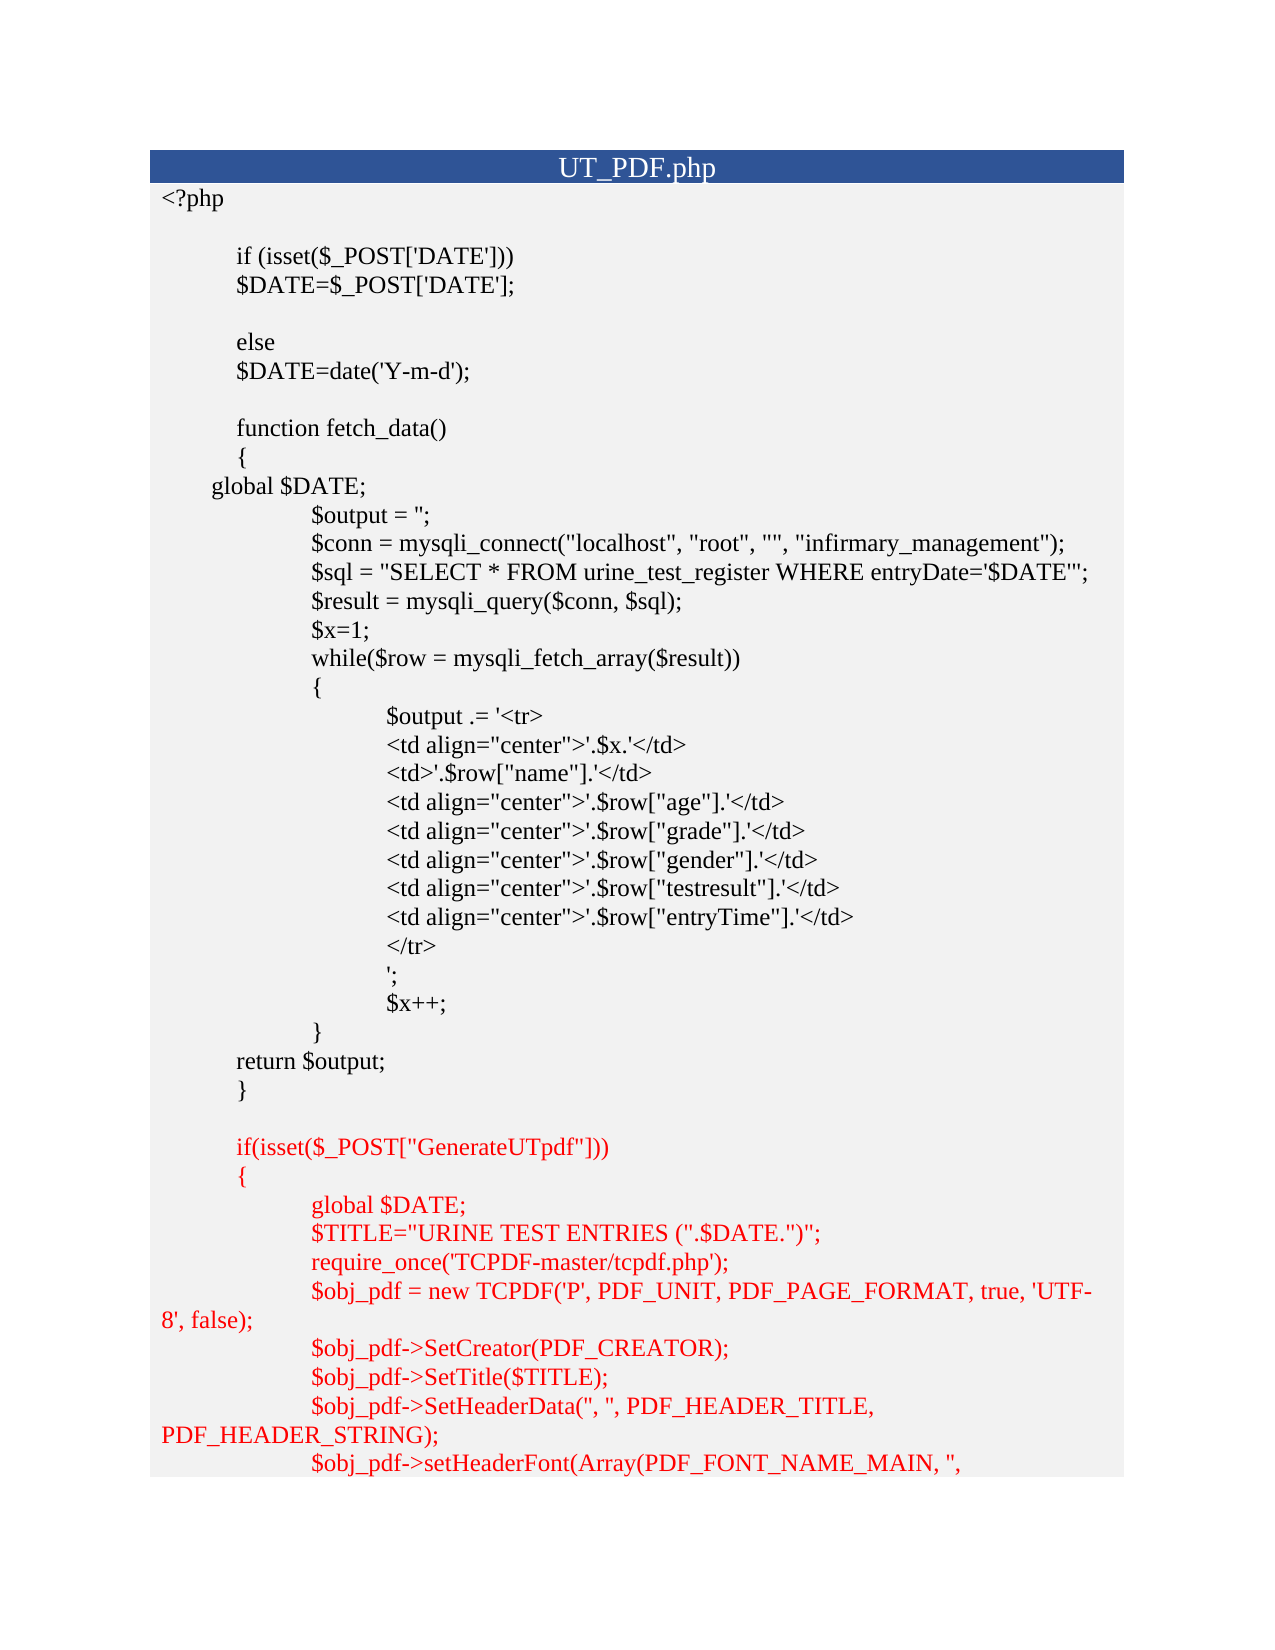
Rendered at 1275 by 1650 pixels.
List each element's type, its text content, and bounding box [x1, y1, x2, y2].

table_header UT_PDF.php [150, 150, 1124, 183]
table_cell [150, 184, 1124, 1477]
